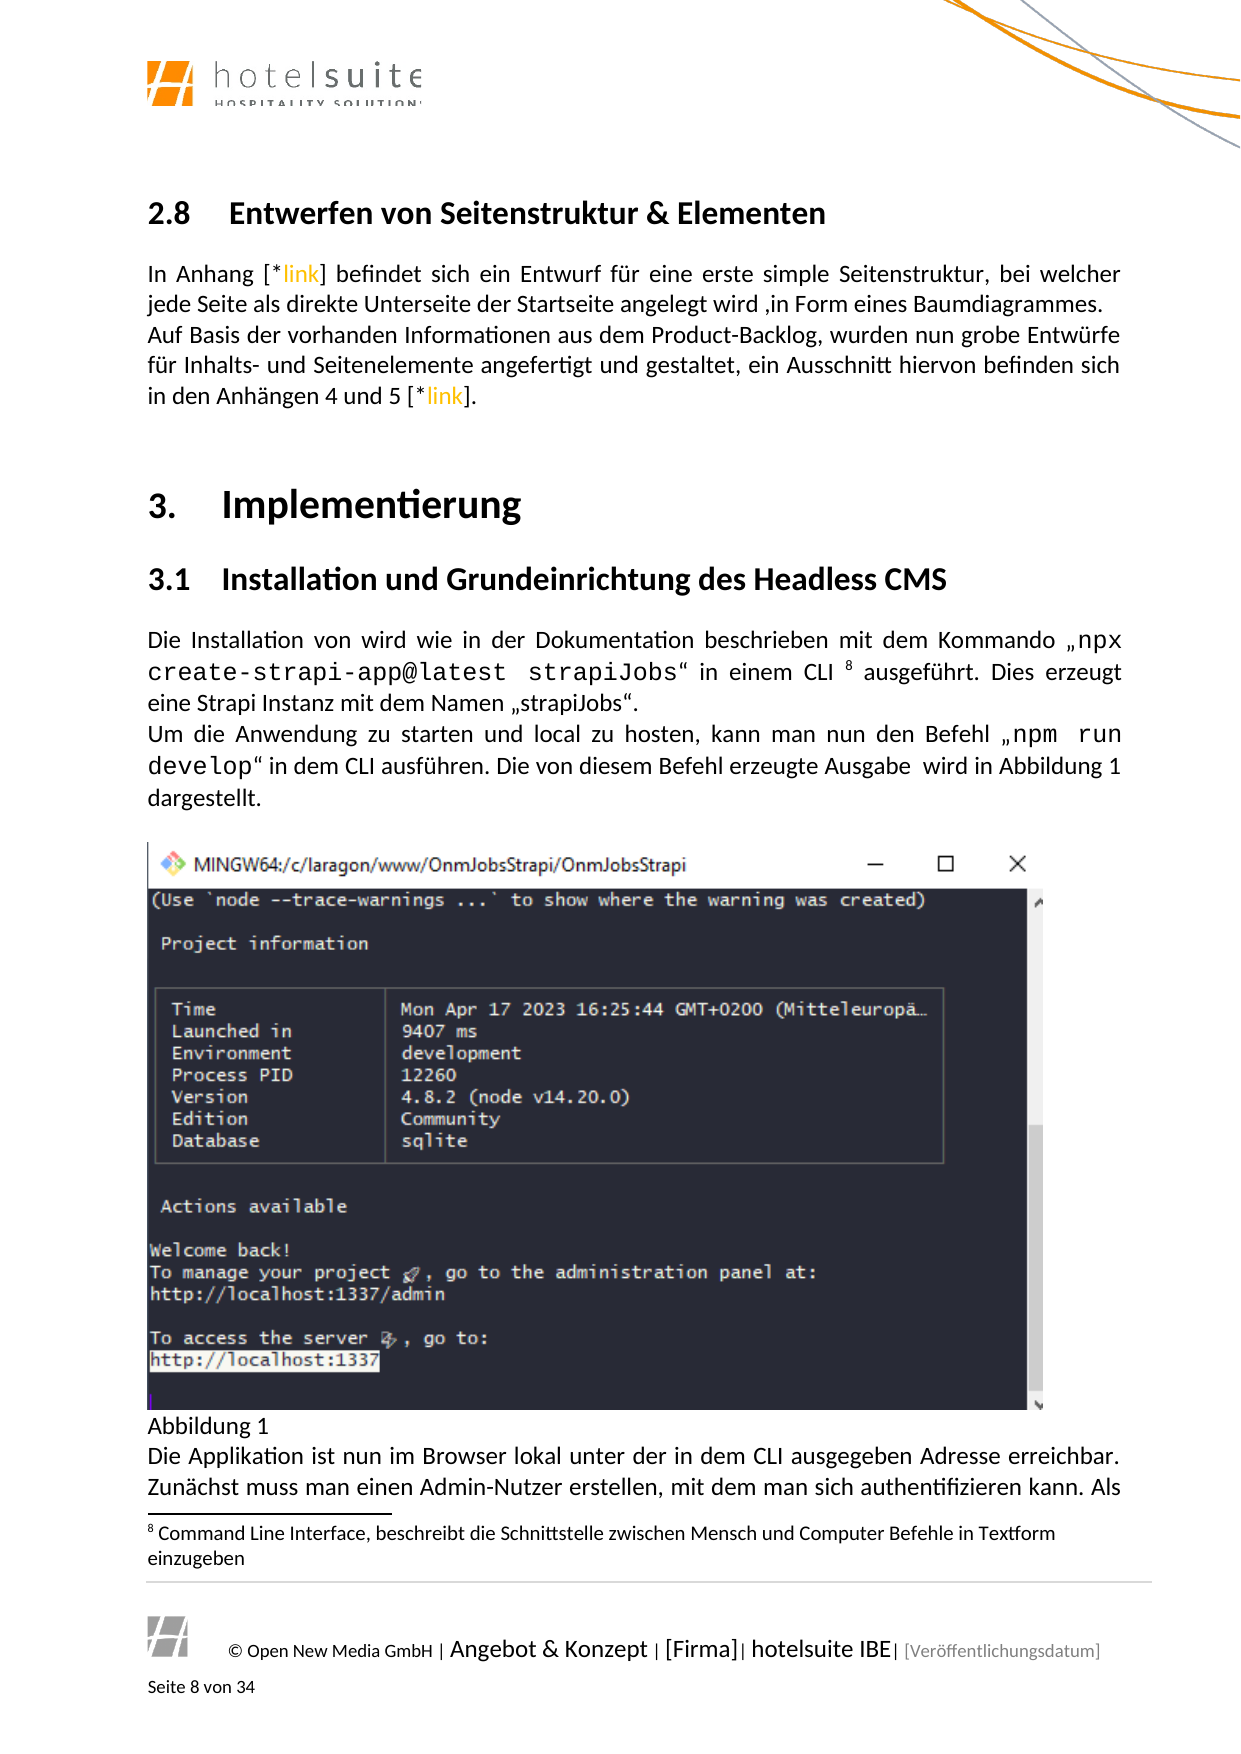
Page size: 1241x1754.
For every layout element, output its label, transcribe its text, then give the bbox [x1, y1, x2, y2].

subtitle Implementierung [148, 478, 1122, 529]
subtitle Entwerfen von Seitenstruktur & Elementen [148, 192, 1122, 233]
text Die Installation von wird wie in der Dokumentation beschrieben mit dem Kommando „npx create-strapi-app@latest strapiJobs“ in einem CLI ausgeführt. Dies erzeugt eine Strapi Instanz mit dem Namen „strapiJobs“. [147, 624, 1122, 718]
text Um die Anwendung zu starten und local zu hosten, kann man nun den Befehl „npm run develop“ in dem CLI ausführen. Die von diesem Befehl erzeugte Ausgabe wird in Abbildung 1 dargestellt. [147, 718, 1122, 812]
text Abbildung 1 [147, 1410, 1122, 1441]
picture [810, 0, 1241, 171]
text Auf Basis der vorhanden Informationen aus dem Product-Backlog, wurden nun grobe Entwürfe für Inhalts- und Seitenelemente angefertigt und gestaltet, ein Ausschnitt hiervon befinden sich in den Anhängen 4 und 5 [*link]. [147, 319, 1122, 410]
picture [147, 842, 1043, 1410]
subtitle Installation und Grundeinrichtung des Headless CMS [148, 558, 1122, 599]
text In Anhang [*link] befindet sich ein Entwurf für eine erste simple Seitenstruktur, bei welcher jede Seite als direkte Unterseite der Startseite angelegt wird ,in Form eines Baumdiagrammes. [147, 258, 1122, 319]
picture [146, 61, 422, 106]
